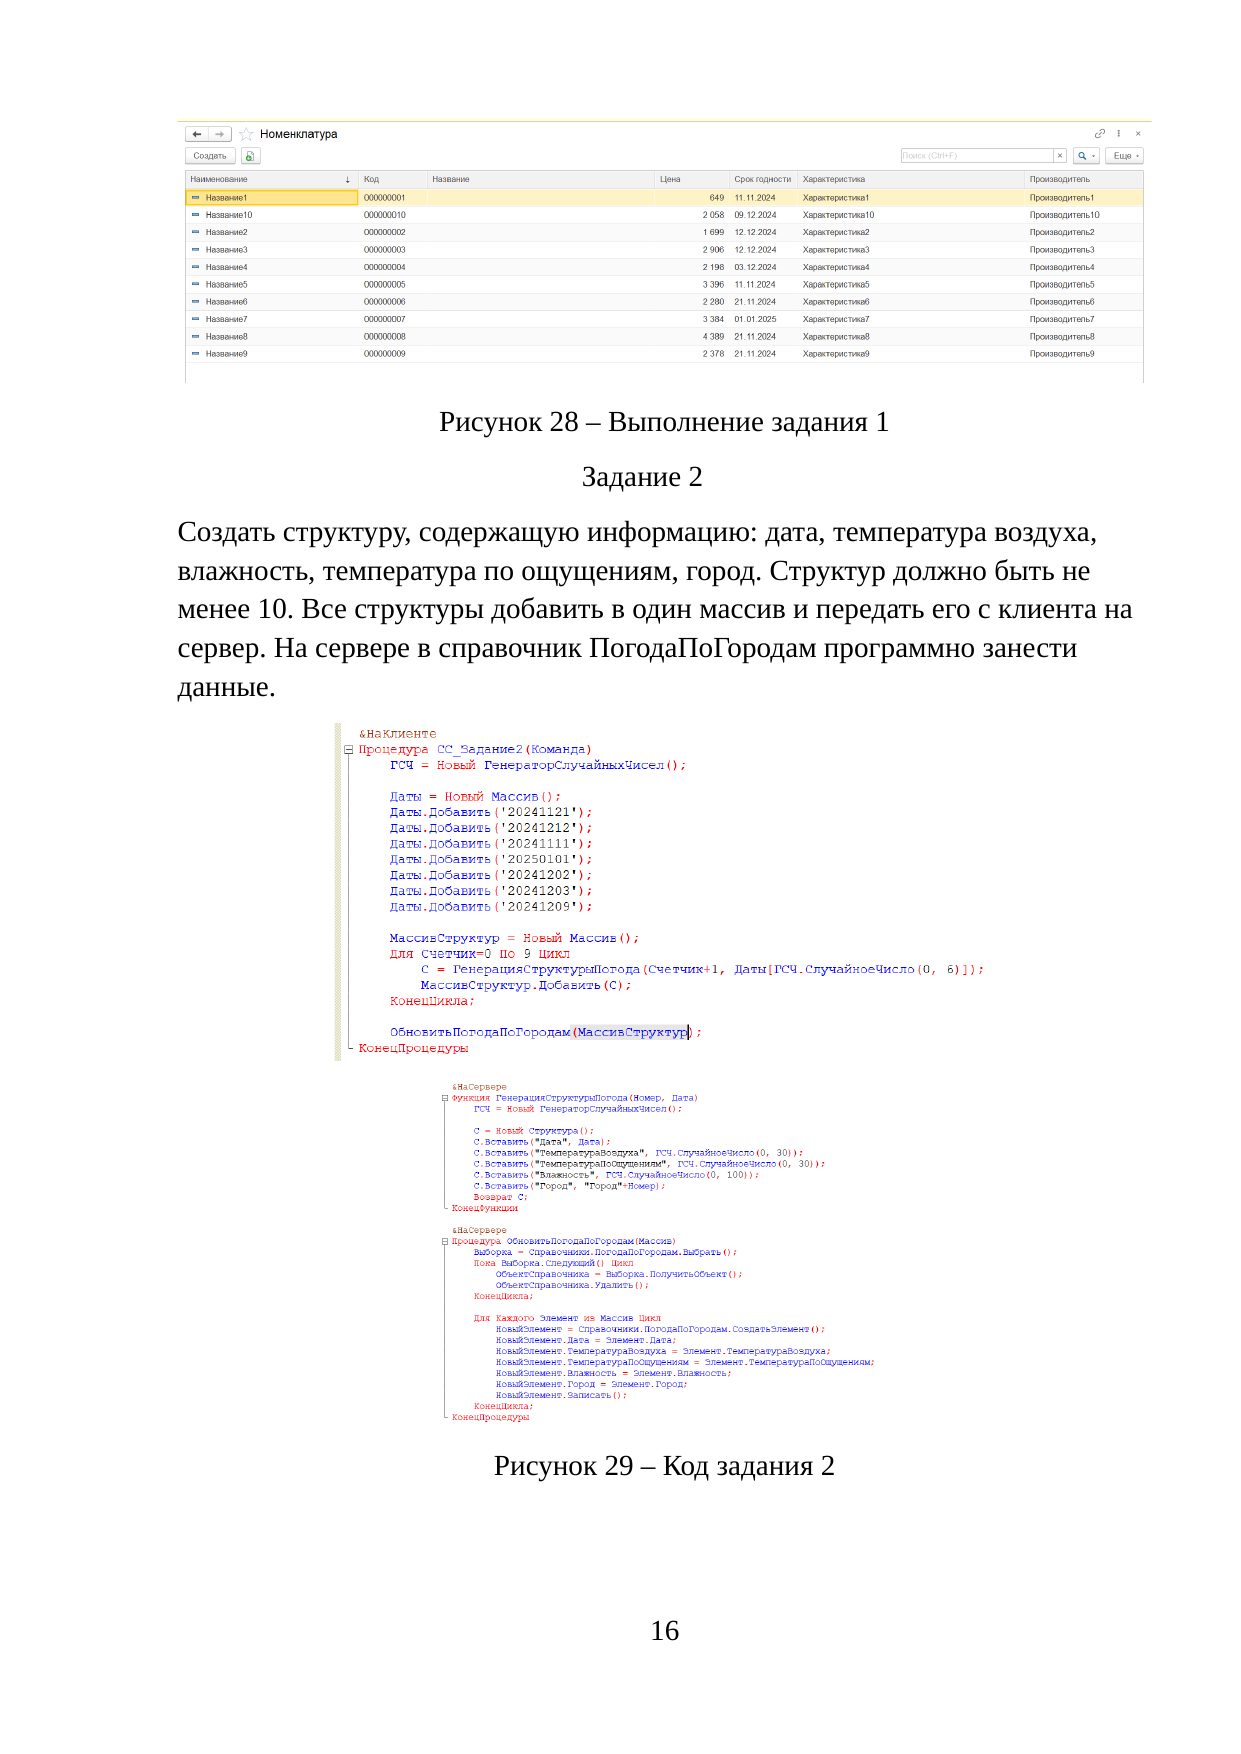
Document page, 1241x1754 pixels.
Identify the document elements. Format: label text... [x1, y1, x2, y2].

text Рисунок 29 – Код задания 2 [177, 1448, 1152, 1482]
text Создать структуру, содержащую информацию: дата, температура воздуха, влажность, температура по ощущениям, город. Структур должно быть не менее 10. Все структуры добавить в один массив и передать его с клиента на сервер. На сервере в справочник ПогодаПоГородам программно занести данные. [177, 514, 1152, 702]
subtitle Задание 2 [133, 459, 1152, 493]
picture [334, 723, 995, 1061]
text Рисунок 28 – Выполнение задания 1 [177, 404, 1152, 438]
picture [440, 1081, 889, 1427]
picture [177, 118, 1152, 383]
